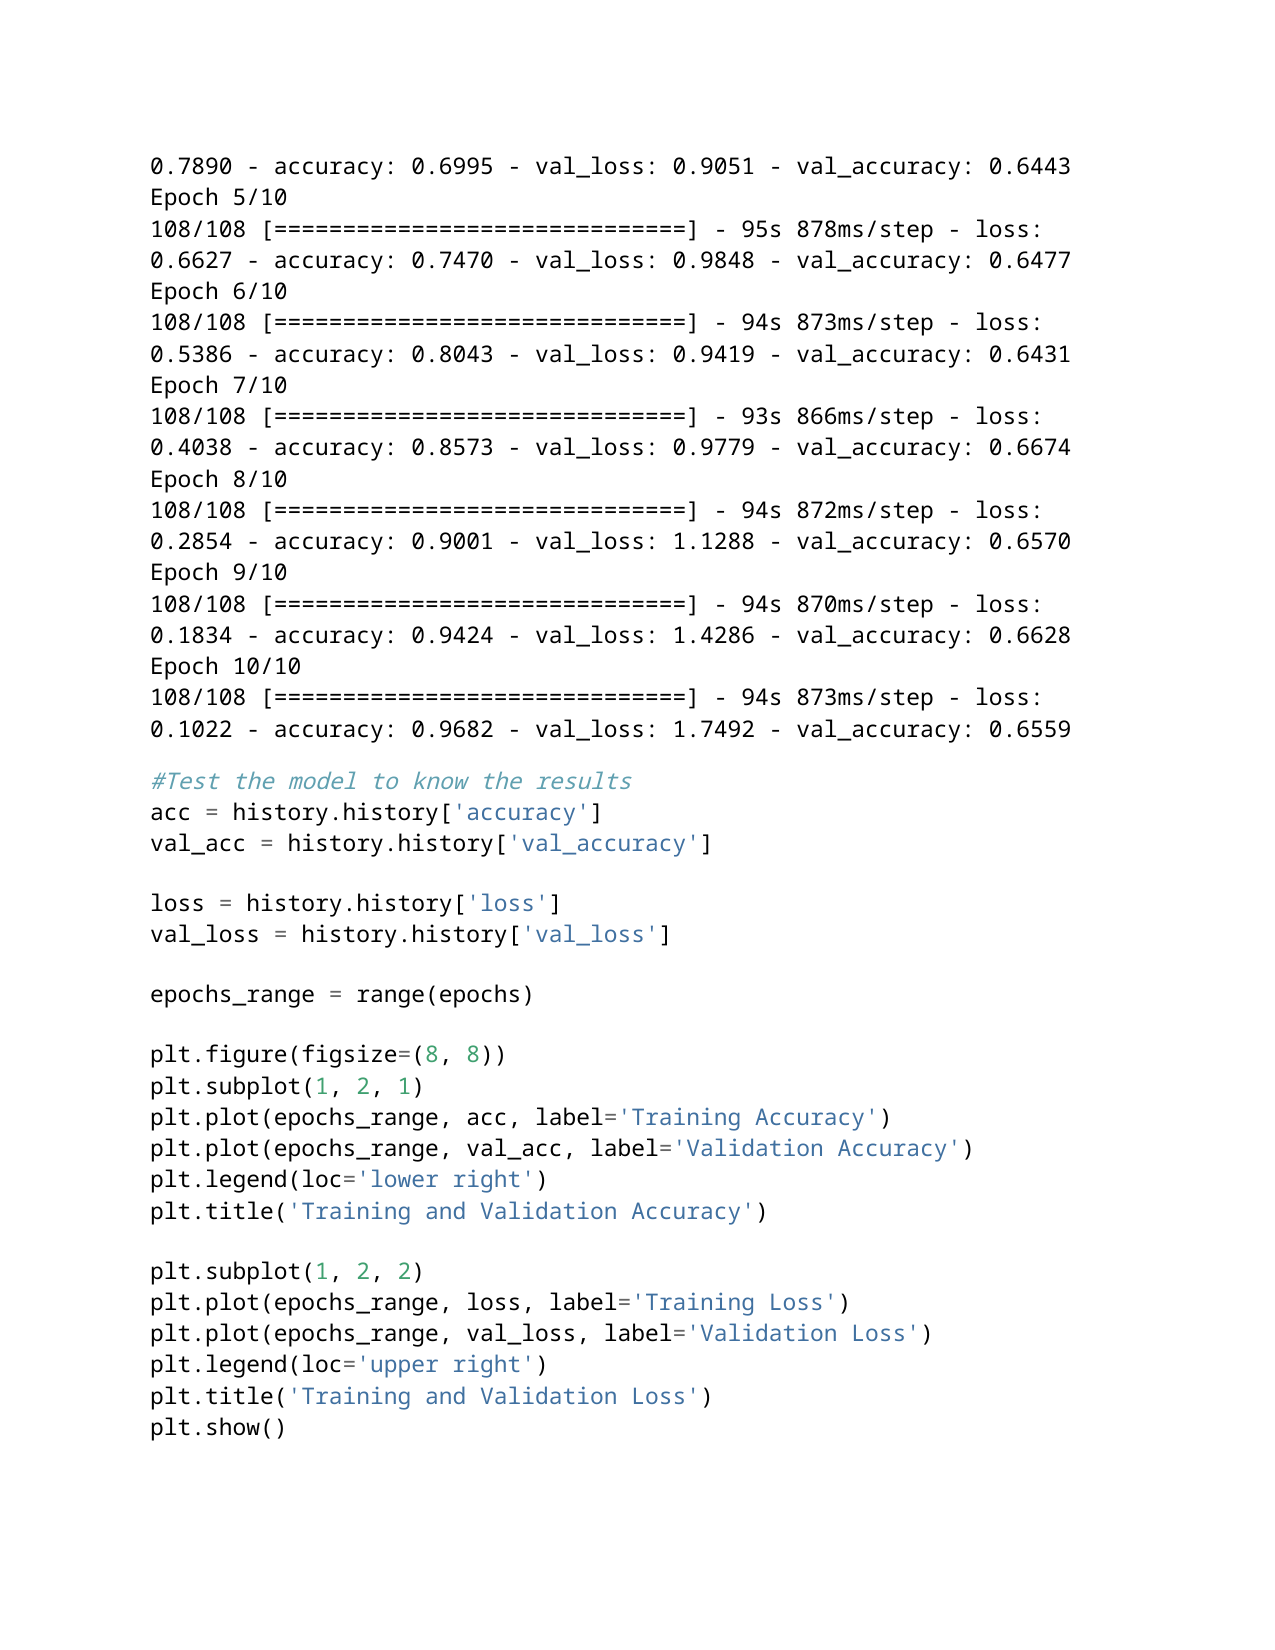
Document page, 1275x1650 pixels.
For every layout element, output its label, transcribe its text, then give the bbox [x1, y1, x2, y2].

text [150, 150, 1125, 744]
text #Test the model to know the results acc = history.history['accuracy'] val_acc = history.history['val_accuracy'] loss = history.history['loss'] val_loss = history.history['val_loss'] epochs_range = range(epochs) plt.figure(figsize=(8, 8)) plt.subplot(1, 2, 1) plt.plot(epochs_range, acc, label='Training Accuracy') plt.plot(epochs_range, val_acc, label='Validation Accuracy') plt.legend(loc='lower right') plt.title('Training and Validation Accuracy') plt.subplot(1, 2, 2) plt.plot(epochs_range, loss, label='Training Loss') plt.plot(epochs_range, val_loss, label='Validation Loss') plt.legend(loc='upper right') plt.title('Training and Validation Loss') plt.show() [150, 764, 1125, 1442]
